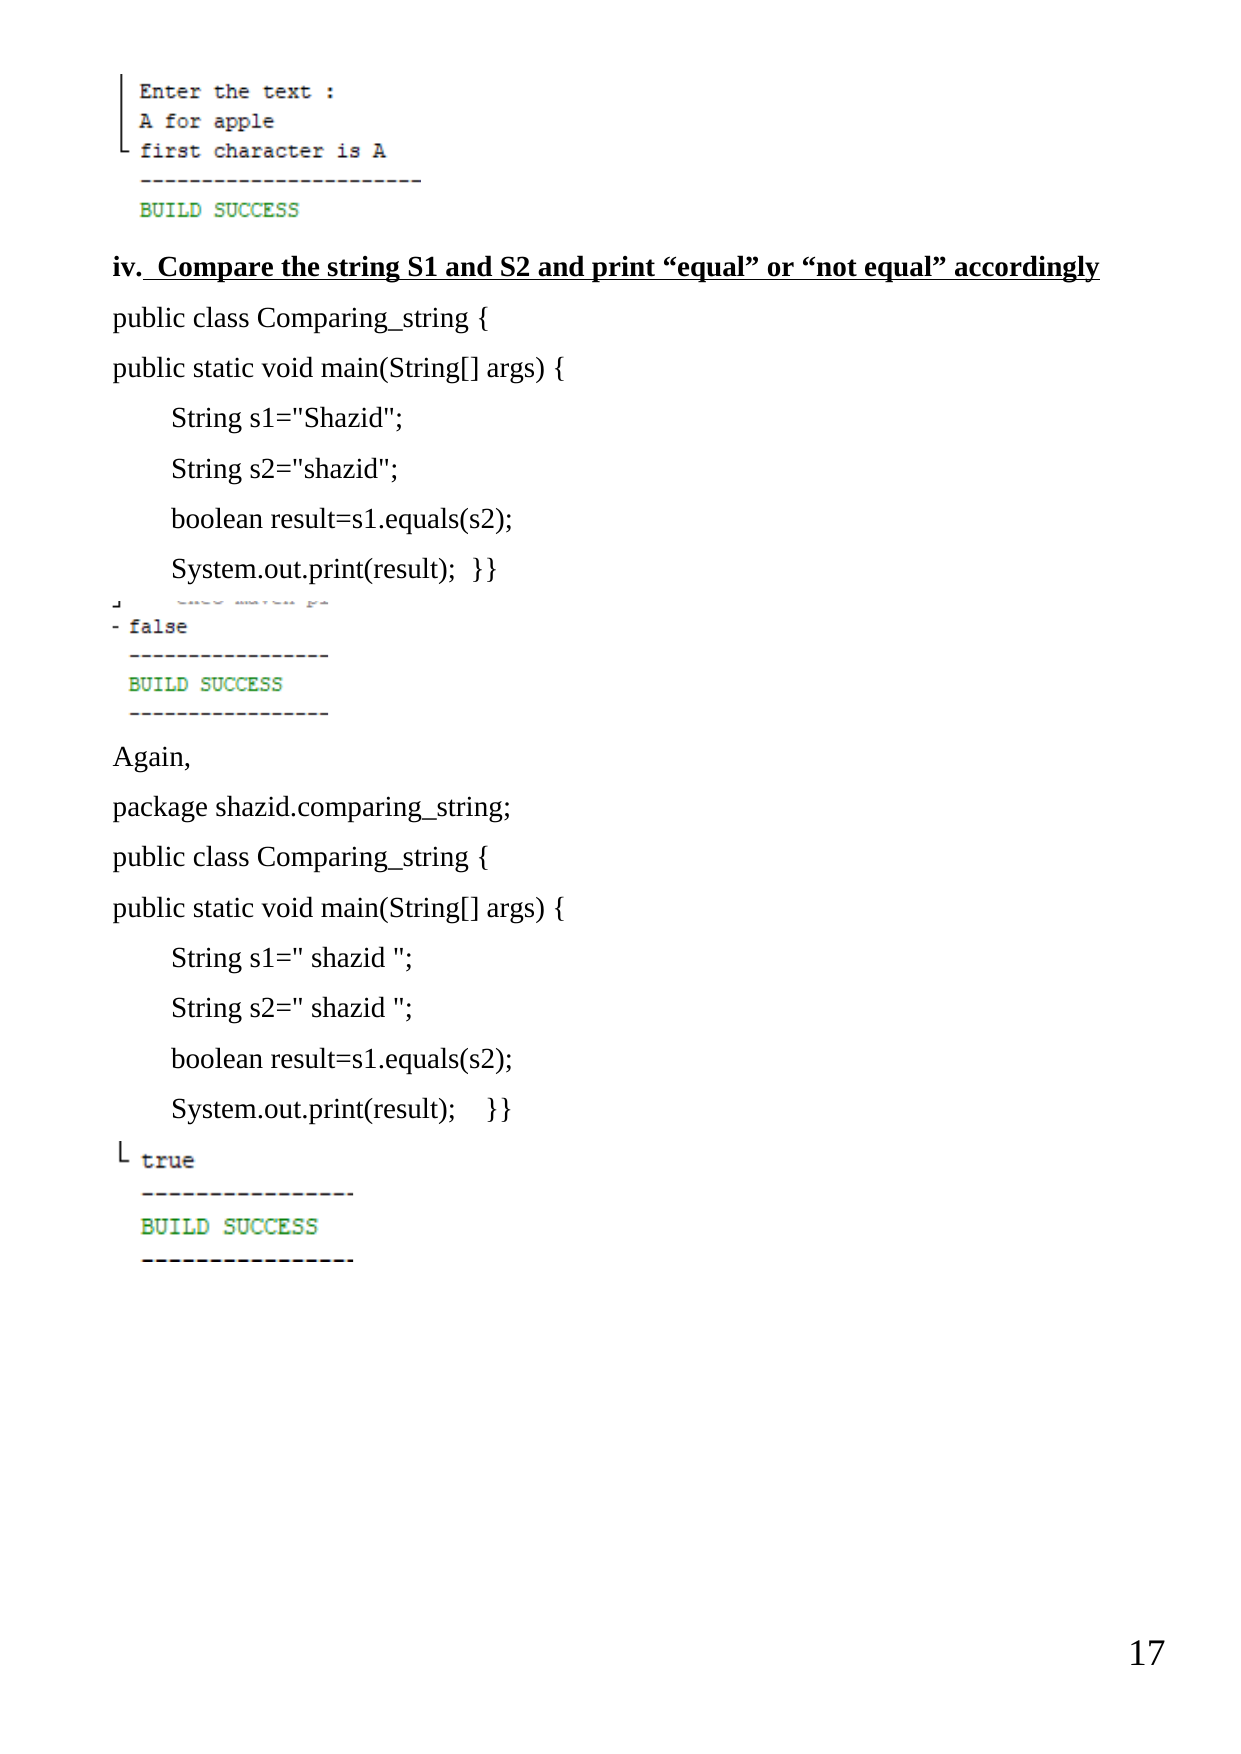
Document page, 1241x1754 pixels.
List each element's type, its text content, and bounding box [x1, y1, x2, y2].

picture [112, 601, 329, 722]
picture [112, 1141, 354, 1262]
text public class Comparing_string { [112, 300, 1165, 333]
text public static void main(String[] args) { [112, 350, 1165, 384]
text String s2=" shazid "; [112, 990, 1165, 1024]
text System.out.print(result); }} [112, 1091, 1165, 1124]
text package shazid.comparing_string; [112, 789, 1165, 823]
text boolean result=s1.equals(s2); [112, 1041, 1165, 1074]
text String s2="shazid"; [112, 451, 1165, 484]
text public class Comparing_string { [112, 839, 1165, 873]
text Again, [112, 739, 1165, 772]
text boolean result=s1.equals(s2); [112, 501, 1165, 535]
text String s1=" shazid "; [112, 940, 1165, 974]
text iv. Compare the string S1 and S2 and print “equal” or “not equal” accordingly [112, 249, 1165, 283]
text String s1="Shazid"; [112, 401, 1165, 434]
text public static void main(String[] args) { [112, 890, 1165, 923]
picture [112, 74, 421, 233]
text 17 [112, 1631, 1165, 1674]
text System.out.print(result); }} [112, 551, 1165, 585]
